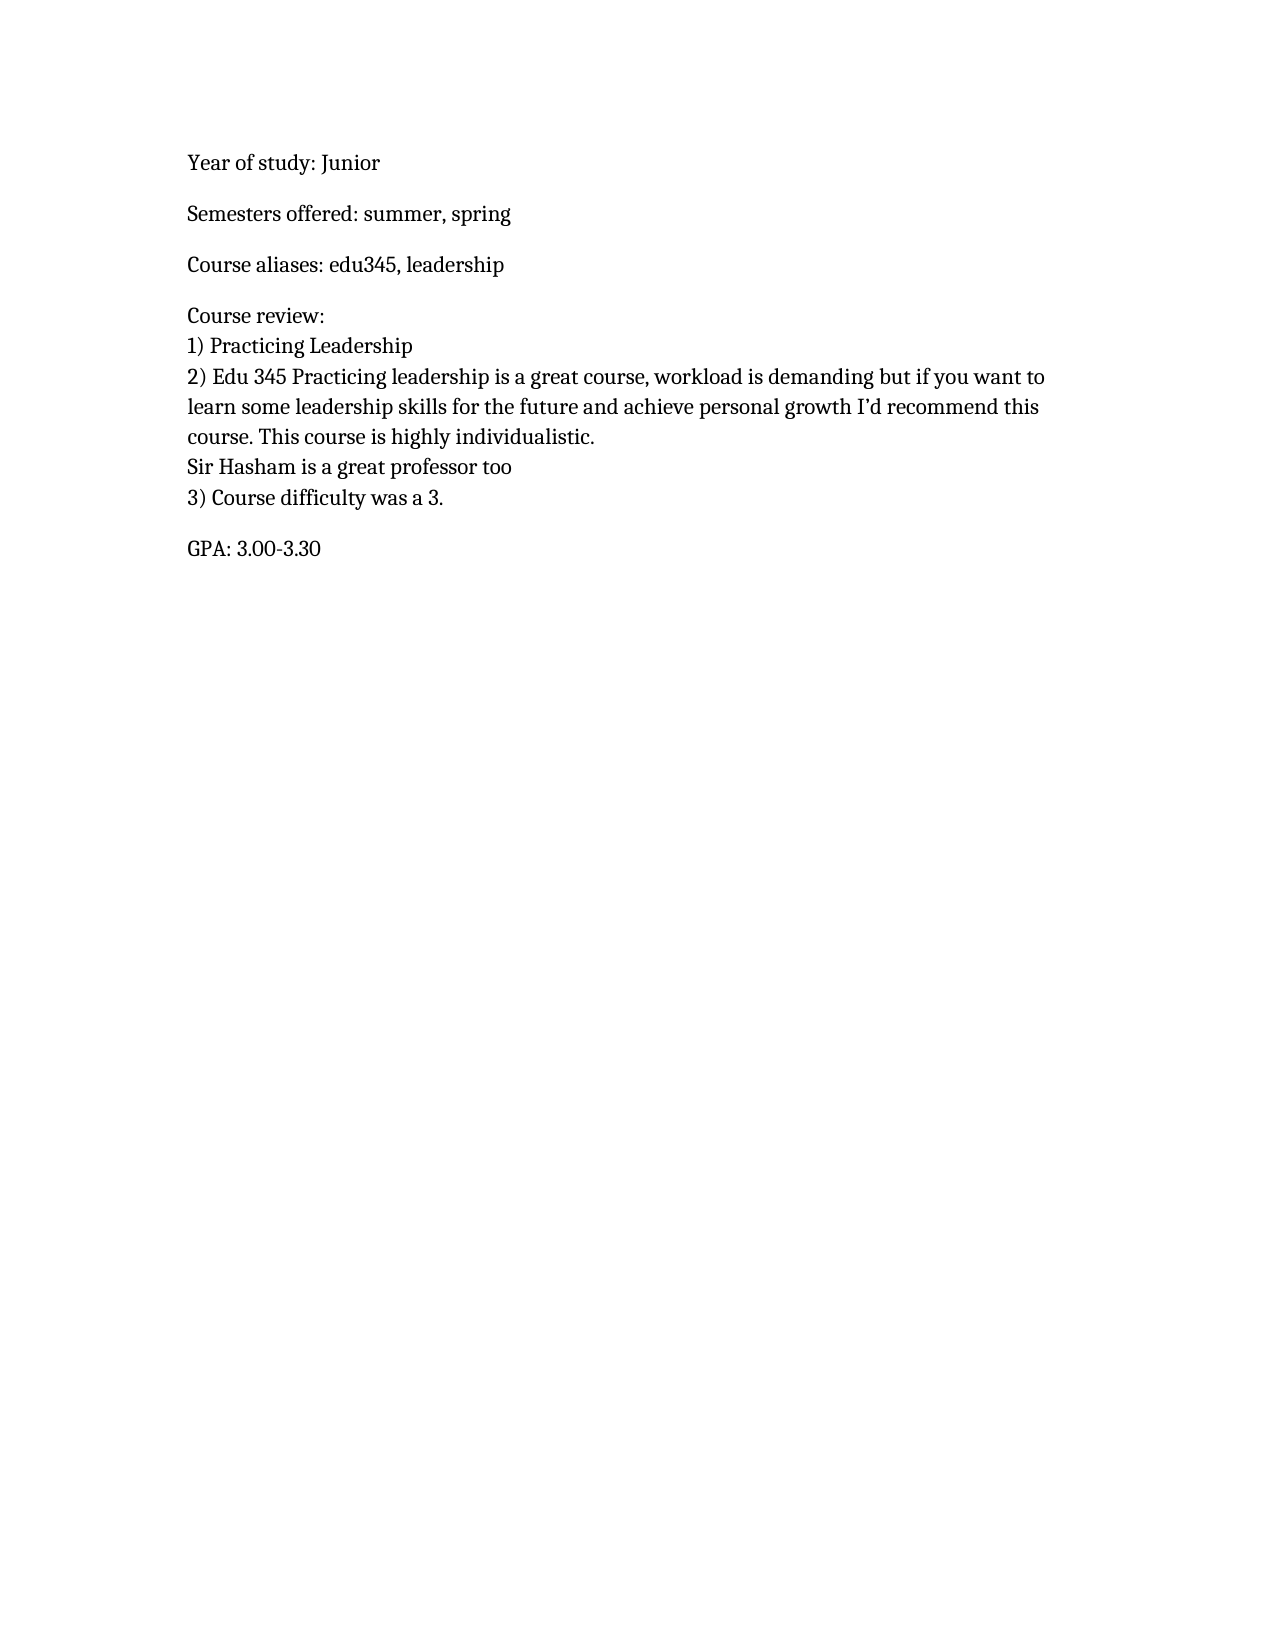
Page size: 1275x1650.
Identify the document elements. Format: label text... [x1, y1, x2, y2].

text Year of study: Junior [187, 150, 1087, 176]
text Semesters offered: summer, spring [187, 201, 1087, 227]
text GPA: 3.00-3.30 [187, 535, 1087, 562]
text Course aliases: edu345, leadership [187, 252, 1087, 278]
text Course review: 1) Practicing Leadership 2) Edu 345 Practicing leadership is a great course, workload is demanding but if you want to learn some leadership skills for the future and achieve personal growth I’d recommend this course. This course is highly individualistic. Sir Hasham is a great professor too 3) Course difficulty was a 3. [187, 303, 1087, 511]
